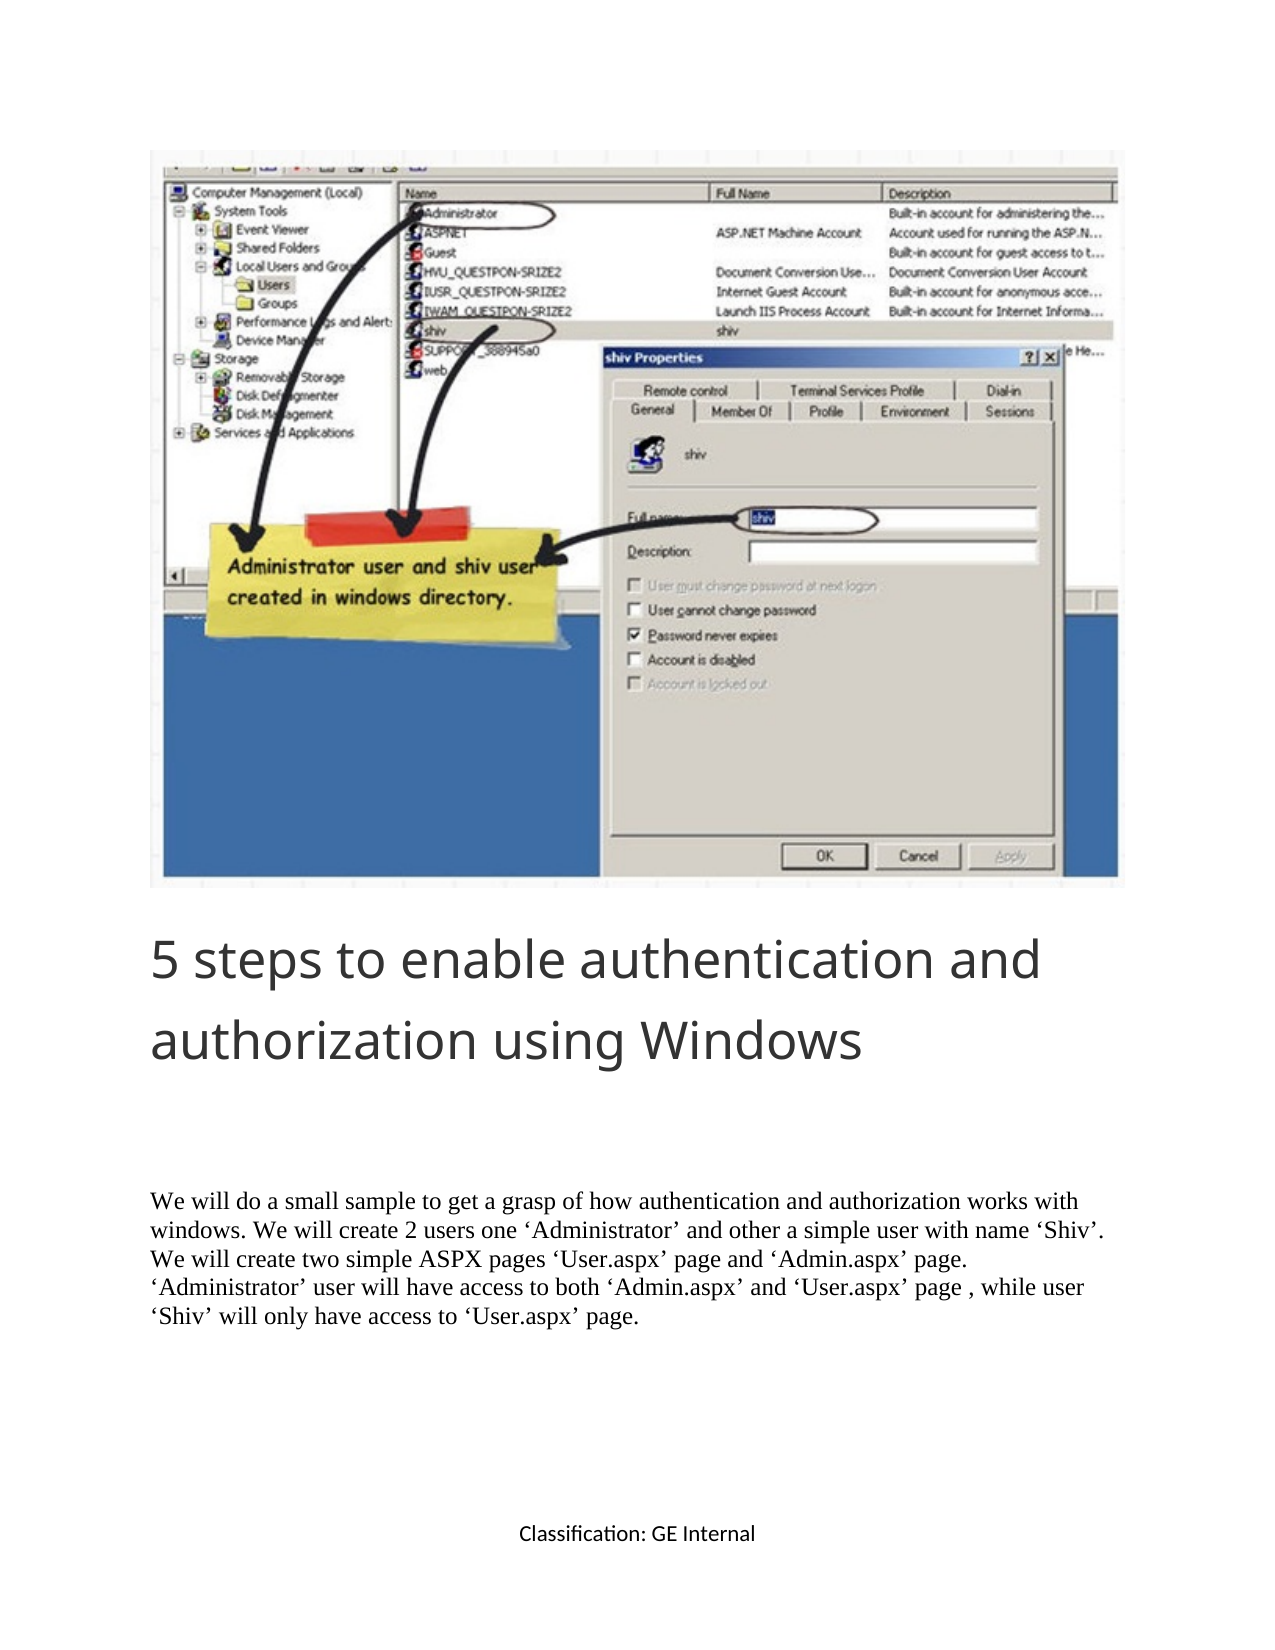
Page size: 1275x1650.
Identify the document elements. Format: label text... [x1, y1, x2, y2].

text We will do a small sample to get a grasp of how authentication and authorization works with windows. We will create 2 users one ‘Administrator’ and other a simple user with name ‘Shiv’. We will create two simple ASPX pages ‘User.aspx’ page and ‘Admin.aspx’ page. ‘Administrator’ user will have access to both ‘Admin.aspx’ and ‘User.aspx’ page , while user ‘Shiv’ will only have access to ‘User.aspx’ page. [150, 1186, 1125, 1330]
text 5 steps to enable authentication and authorization using Windows [150, 922, 1125, 1156]
picture [150, 150, 1125, 888]
